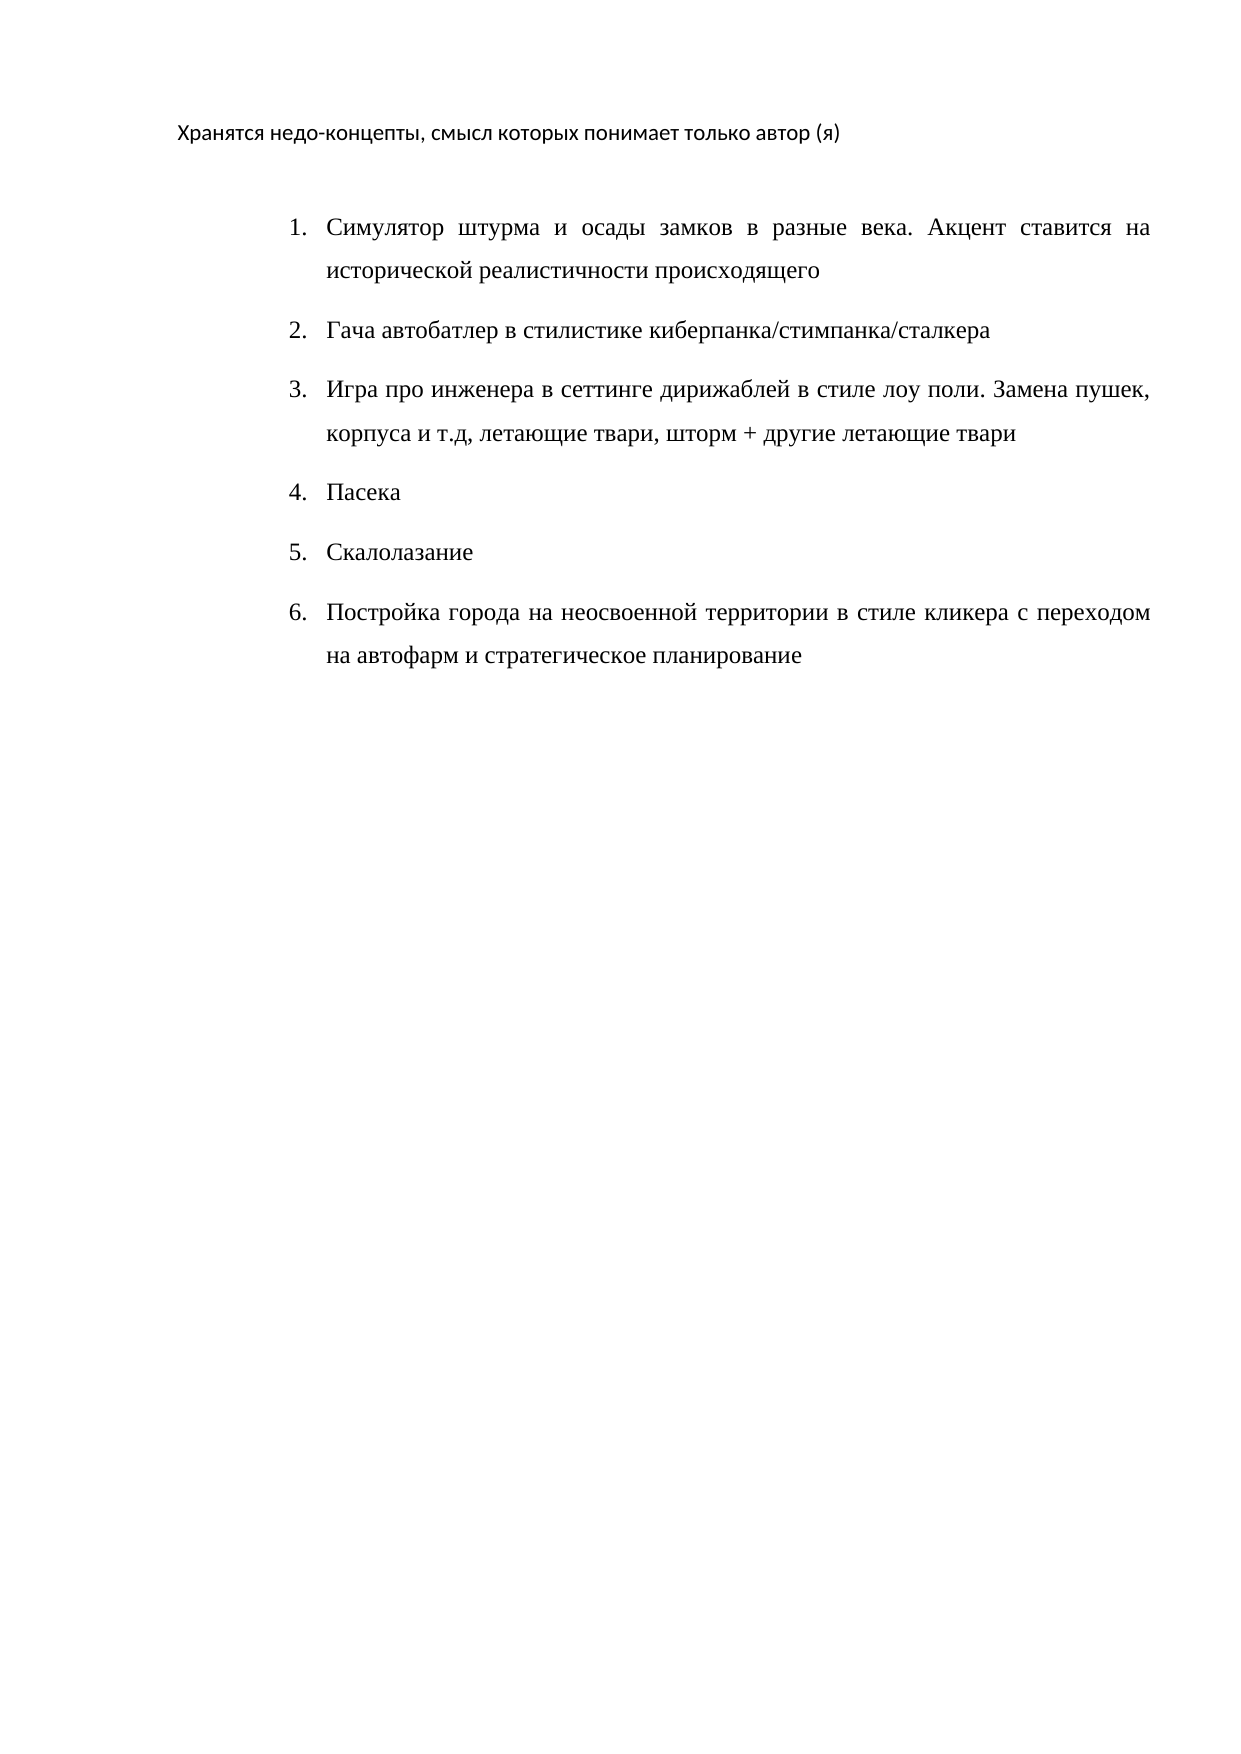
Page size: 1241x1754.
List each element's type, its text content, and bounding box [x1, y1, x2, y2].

text Игра про инженера в сеттинге дирижаблей в стиле лоу поли. Замена пушек, корпуса и т.д, летающие твари, шторм + другие летающие твари [288, 374, 1152, 446]
text Скалолазание [288, 537, 1152, 566]
text Симулятор штурма и осады замков в разные века. Акцент ставится на исторической реалистичности происходящего [288, 212, 1152, 284]
text Постройка города на неосвоенной территории в стиле кликера с переходом на автофарм и стратегическое планирование [288, 597, 1152, 669]
text Гача автобатлер в стилистике киберпанка/стимпанка/сталкера [288, 315, 1152, 343]
text Пасека [288, 477, 1152, 506]
text Хранятся недо-концепты, смысл которых понимает только автор (я) [177, 118, 1152, 146]
